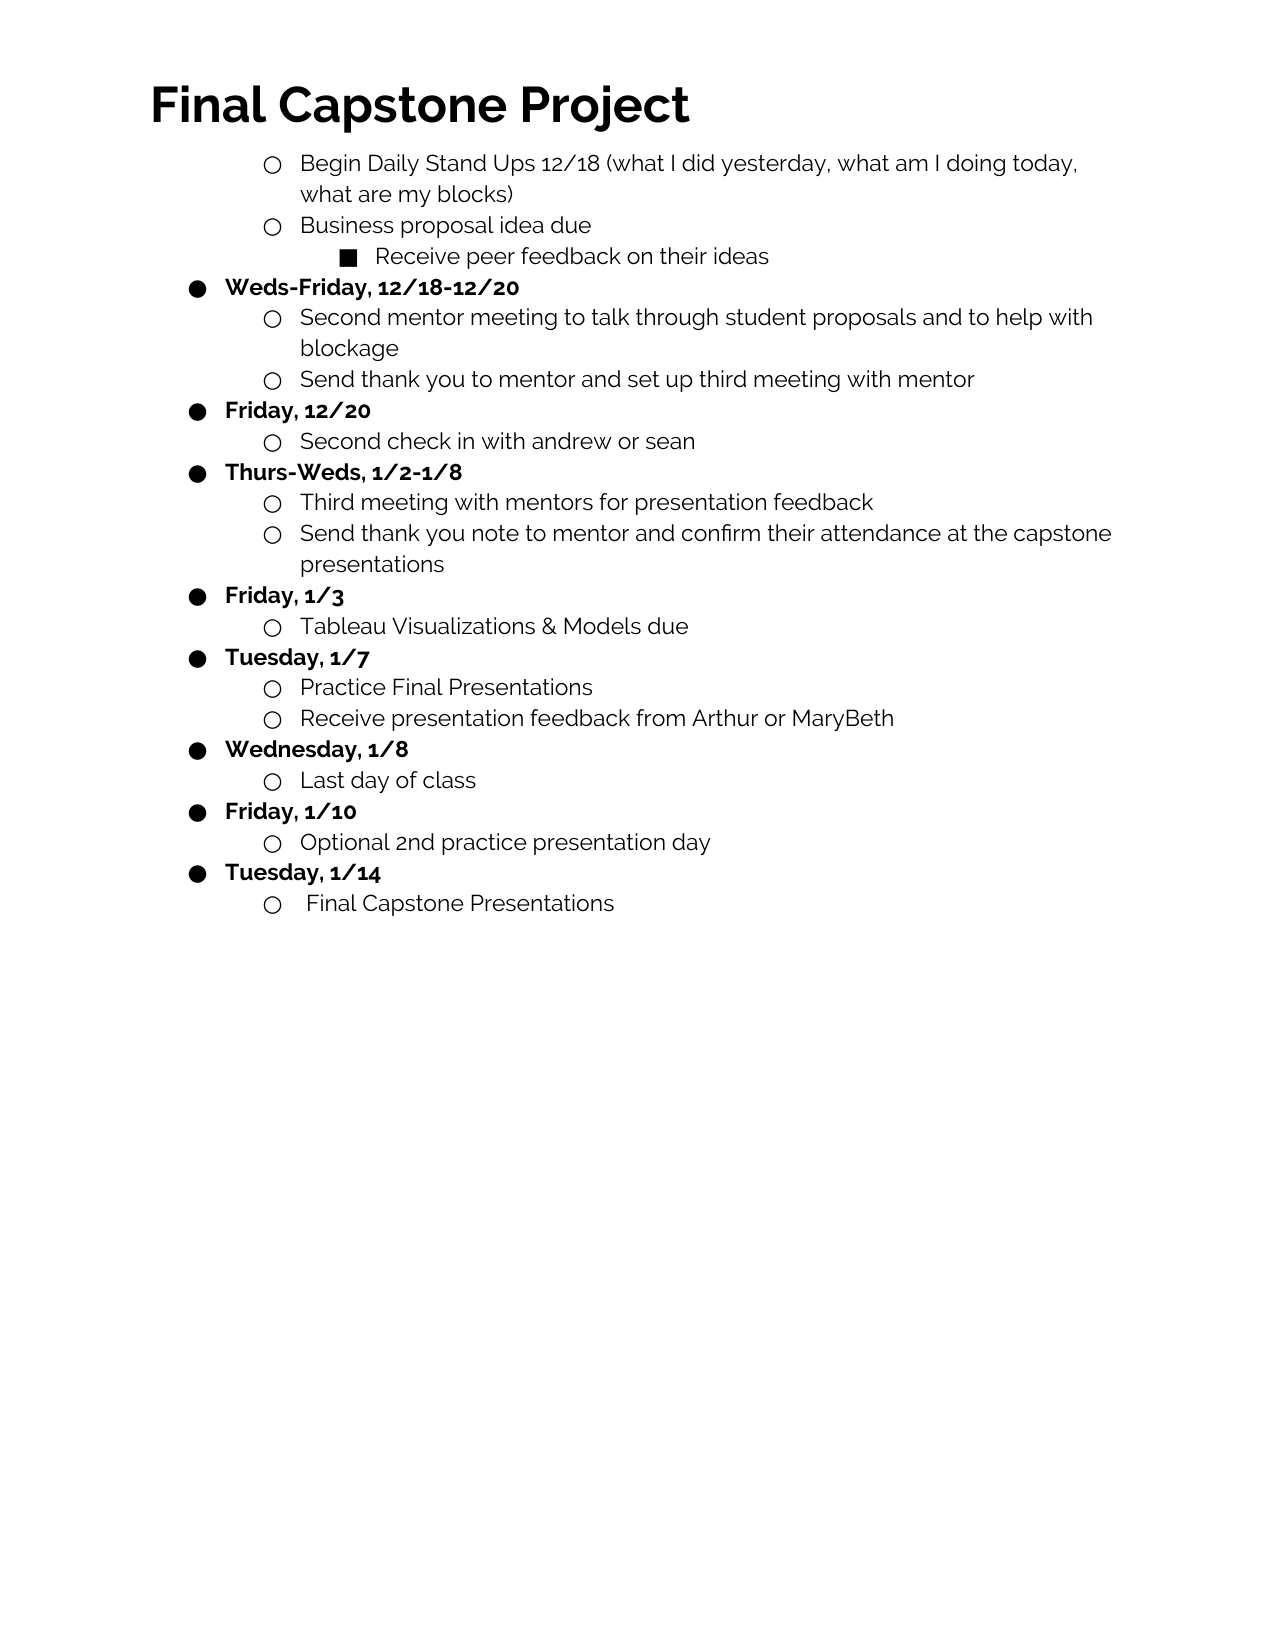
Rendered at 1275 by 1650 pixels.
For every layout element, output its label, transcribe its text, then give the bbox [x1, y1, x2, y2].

list Begin Daily Stand Ups 12/18 (what I did yesterday, what am I doing today, what are my blocks) [262, 150, 1125, 208]
list Weds-Friday, 12/18-12/20 [187, 273, 1125, 300]
list Tableau Visualizations & Models due [262, 612, 1125, 639]
list Receive presentation feedback from Arthur or MaryBeth [262, 705, 1125, 732]
list Third meeting with mentors for presentation feedback [262, 489, 1125, 516]
list Friday, 12/20 [187, 397, 1125, 423]
list Practice Final Presentations [262, 674, 1125, 701]
list Receive peer feedback on their ideas [337, 242, 1125, 269]
list Friday, 1/3 [187, 582, 1125, 608]
list Second mentor meeting to talk through student proposals and to help with blockage [262, 304, 1125, 362]
list Thurs-Weds, 1/2-1/8 [187, 458, 1125, 485]
list Send thank you to mentor and set up third meeting with mentor [262, 366, 1125, 393]
list Business proposal idea due [262, 212, 1125, 238]
list Second check in with andrew or sean [262, 427, 1125, 454]
list Tuesday, 1/7 [187, 643, 1125, 670]
list Friday, 1/10 [187, 797, 1125, 824]
list Last day of class [262, 767, 1125, 793]
list Tuesday, 1/14 [187, 859, 1125, 886]
list Send thank you note to mentor and confirm their attendance at the capstone presentations [262, 520, 1125, 578]
list Wednesday, 1/8 [187, 736, 1125, 763]
list Optional 2nd practice presentation day [262, 828, 1125, 855]
list Final Capstone Presentations [262, 890, 1125, 917]
